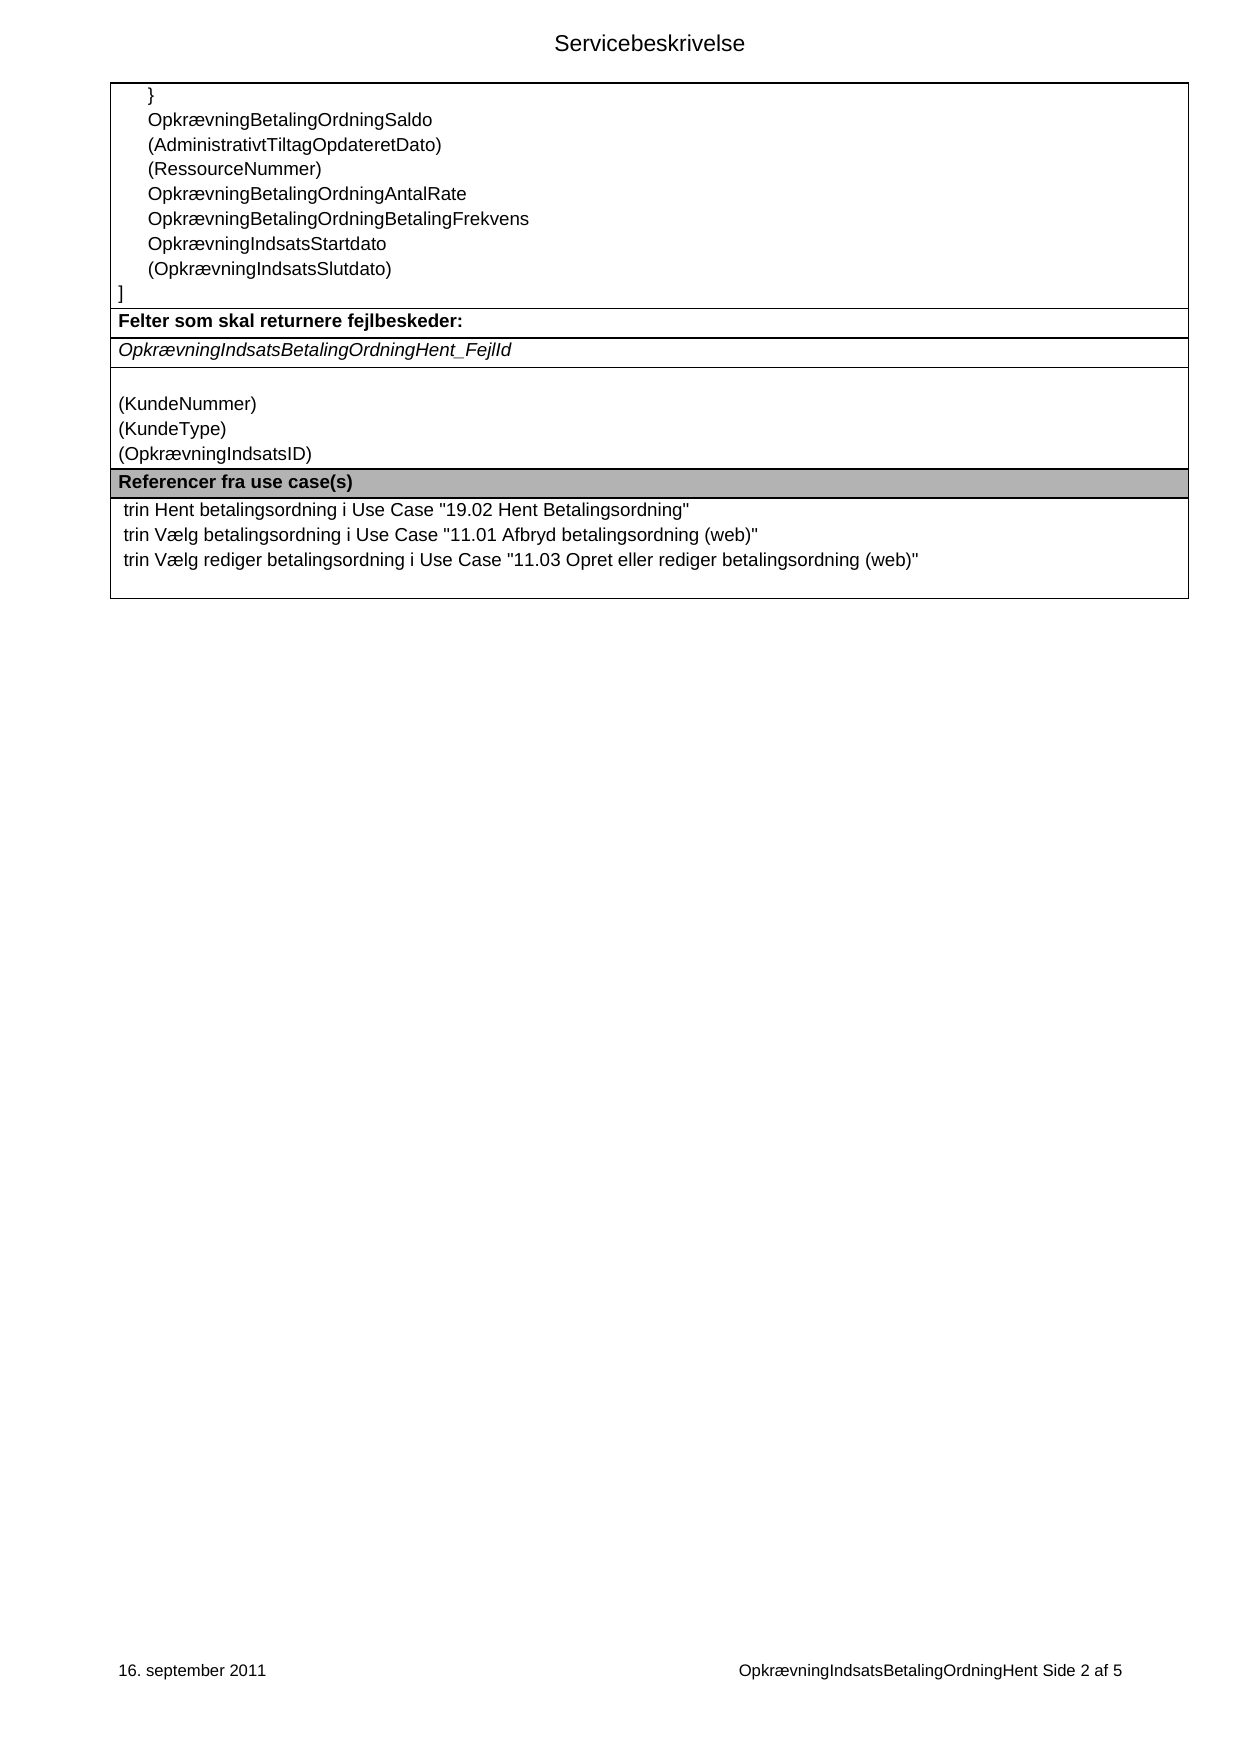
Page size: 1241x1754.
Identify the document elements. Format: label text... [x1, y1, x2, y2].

table_cell (KundeNummer) (KundeType) (OpkrævningIndsatsID) [111, 368, 1188, 468]
table_cell trin Hent betalingsordning i Use Case "19.02 Hent Betalingsordning" trin Vælg betalingsordning i Use Case "11.01 Afbryd betalingsordning (web)" trin Vælg rediger betalingsordning i Use Case "11.03 Opret eller rediger betalingsordning (web)" [111, 499, 1188, 598]
table_cell Referencer fra use case(s) [111, 470, 1188, 497]
table_cell Felter som skal returnere fejlbeskeder: [111, 309, 1188, 337]
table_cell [111, 84, 1188, 307]
table_cell OpkrævningIndsatsBetalingOrdningHent_FejlId [111, 339, 1188, 366]
